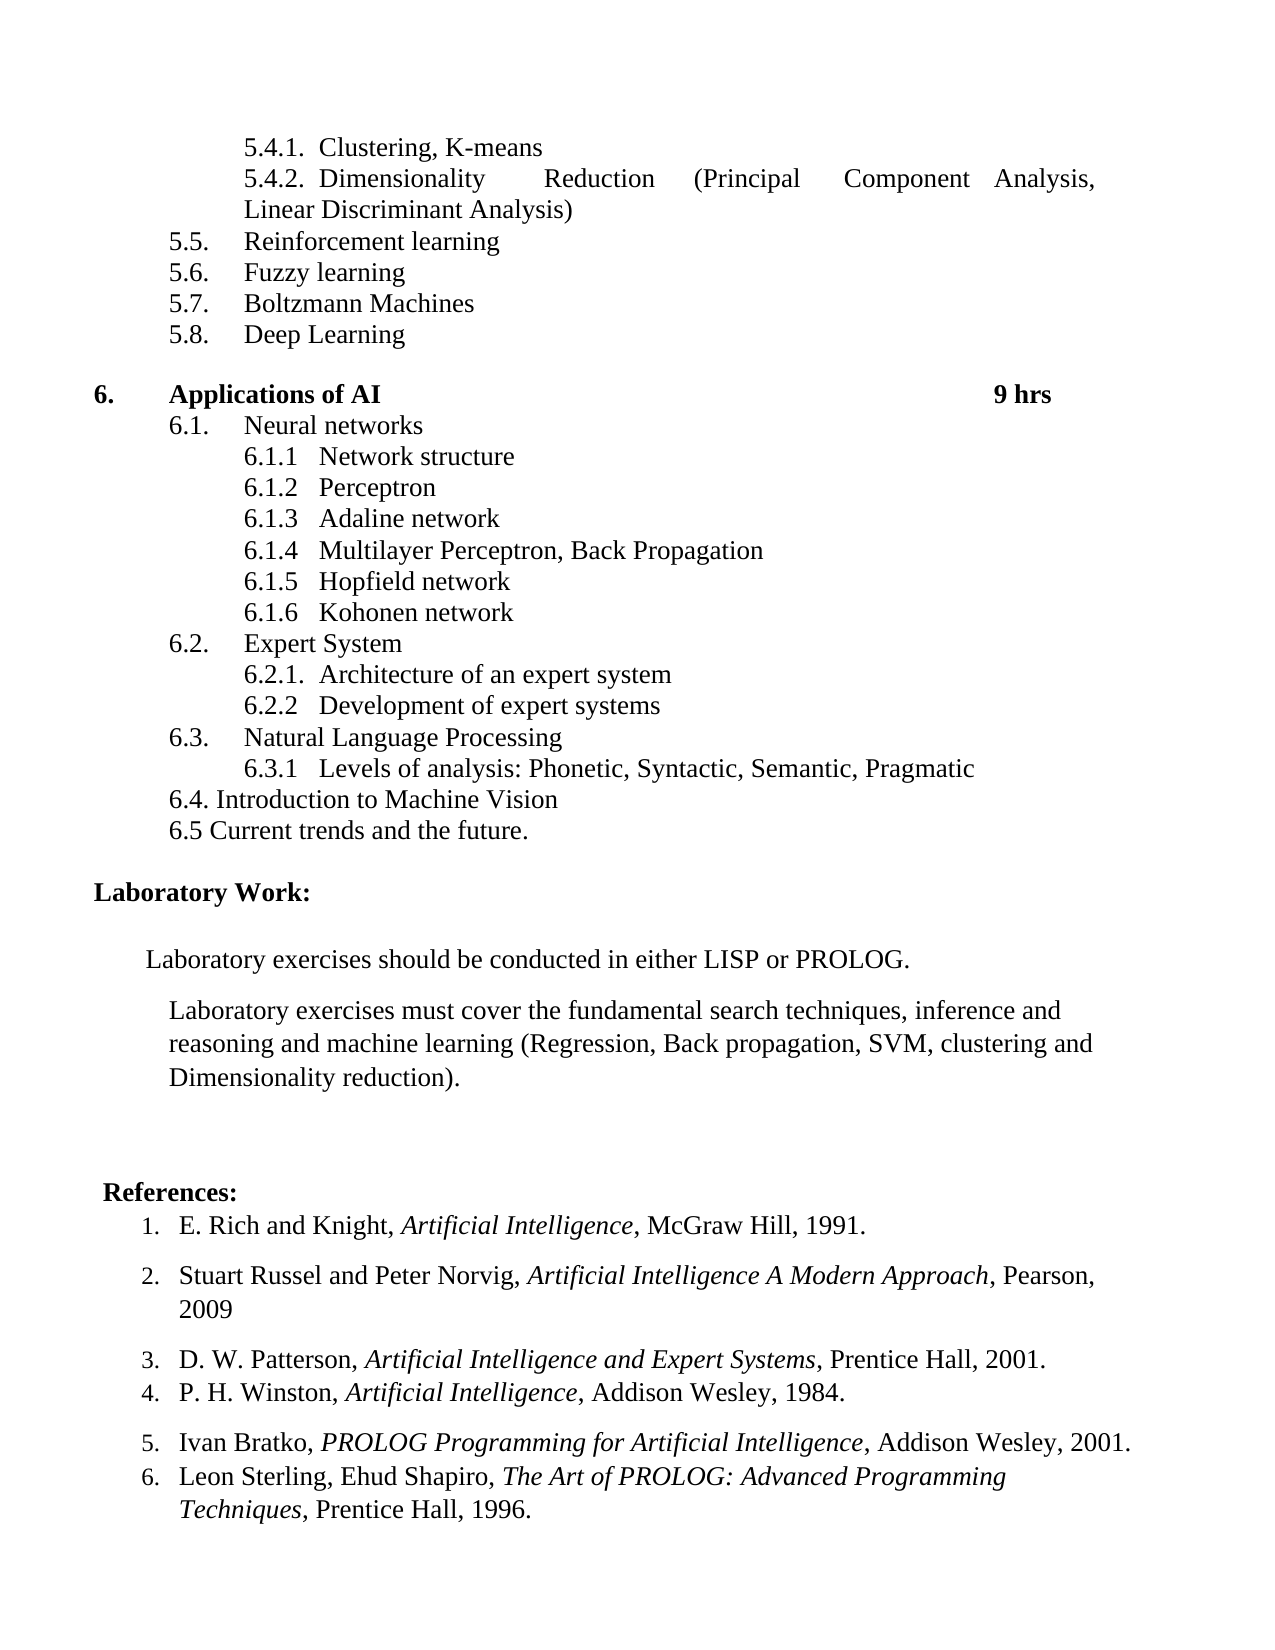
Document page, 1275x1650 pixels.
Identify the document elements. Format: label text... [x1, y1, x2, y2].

text References: [103, 1176, 1191, 1207]
text 5.5. Reinforcement learning [94, 225, 1191, 256]
text 6.1.2 Perceptron [169, 471, 1191, 503]
text 5.4.2. Dimensionality Reduction (Principal Component Analysis, Linear Discriminant Analysis) [169, 162, 1191, 225]
list Ivan Bratko, PROLOG Programming for Artificial Intelligence, Addison Wesley, 2001. [141, 1426, 1135, 1457]
text 6.2.1. Architecture of an expert system [169, 658, 1191, 689]
text 5.8. Deep Learning [94, 318, 1191, 349]
list P. H. Winston, Artificial Intelligence, Addison Wesley, 1984. [141, 1376, 1135, 1407]
text 6.4. Introduction to Machine Vision [169, 783, 1191, 814]
text 6.2. Expert System [94, 627, 1191, 658]
text Laboratory exercises must cover the fundamental search techniques, inference and reasoning and machine learning (Regression, Back propagation, SVM, clustering and Dimensionality reduction). [169, 994, 1135, 1092]
text 6.1.1 Network structure [169, 440, 1191, 471]
text Laboratory exercises should be conducted in either LISP or PROLOG. [94, 943, 1191, 974]
list D. W. Patterson, Artificial Intelligence and Expert Systems, Prentice Hall, 2001. [141, 1343, 1135, 1374]
text 6.1. Neural networks [94, 409, 1191, 440]
text 6.1.4 Multilayer Perceptron, Back Propagation [169, 534, 1191, 565]
text 6.3.1 Levels of analysis: Phonetic, Syntactic, Semantic, Pragmatic [169, 752, 1191, 783]
text 5.6. Fuzzy learning [94, 256, 1191, 287]
list E. Rich and Knight, Artificial Intelligence, McGraw Hill, 1991. [141, 1209, 1135, 1240]
list Stuart Russel and Peter Norvig, Artificial Intelligence A Modern Approach, Pearson, 2009 [141, 1259, 1135, 1324]
list Leon Sterling, Ehud Shapiro, The Art of PROLOG: Advanced Programming Techniques, Prentice Hall, 1996. [141, 1459, 1135, 1524]
text 6.1.6 Kohonen network [169, 596, 1191, 627]
text Laboratory Work: [94, 876, 1191, 907]
text 6.2.2 Development of expert systems [169, 689, 1191, 721]
text 6.5 Current trends and the future. [94, 814, 1191, 845]
text 6. Applications of AI 9 hrs [94, 378, 1191, 409]
text 6.1.5 Hopfield network [169, 565, 1191, 596]
text 6.1.3 Adaline network [169, 503, 1191, 534]
text 5.7. Boltzmann Machines [94, 287, 1191, 318]
text 5.4.1. Clustering, K-means [169, 131, 1191, 162]
text 6.3. Natural Language Processing [94, 721, 1191, 752]
